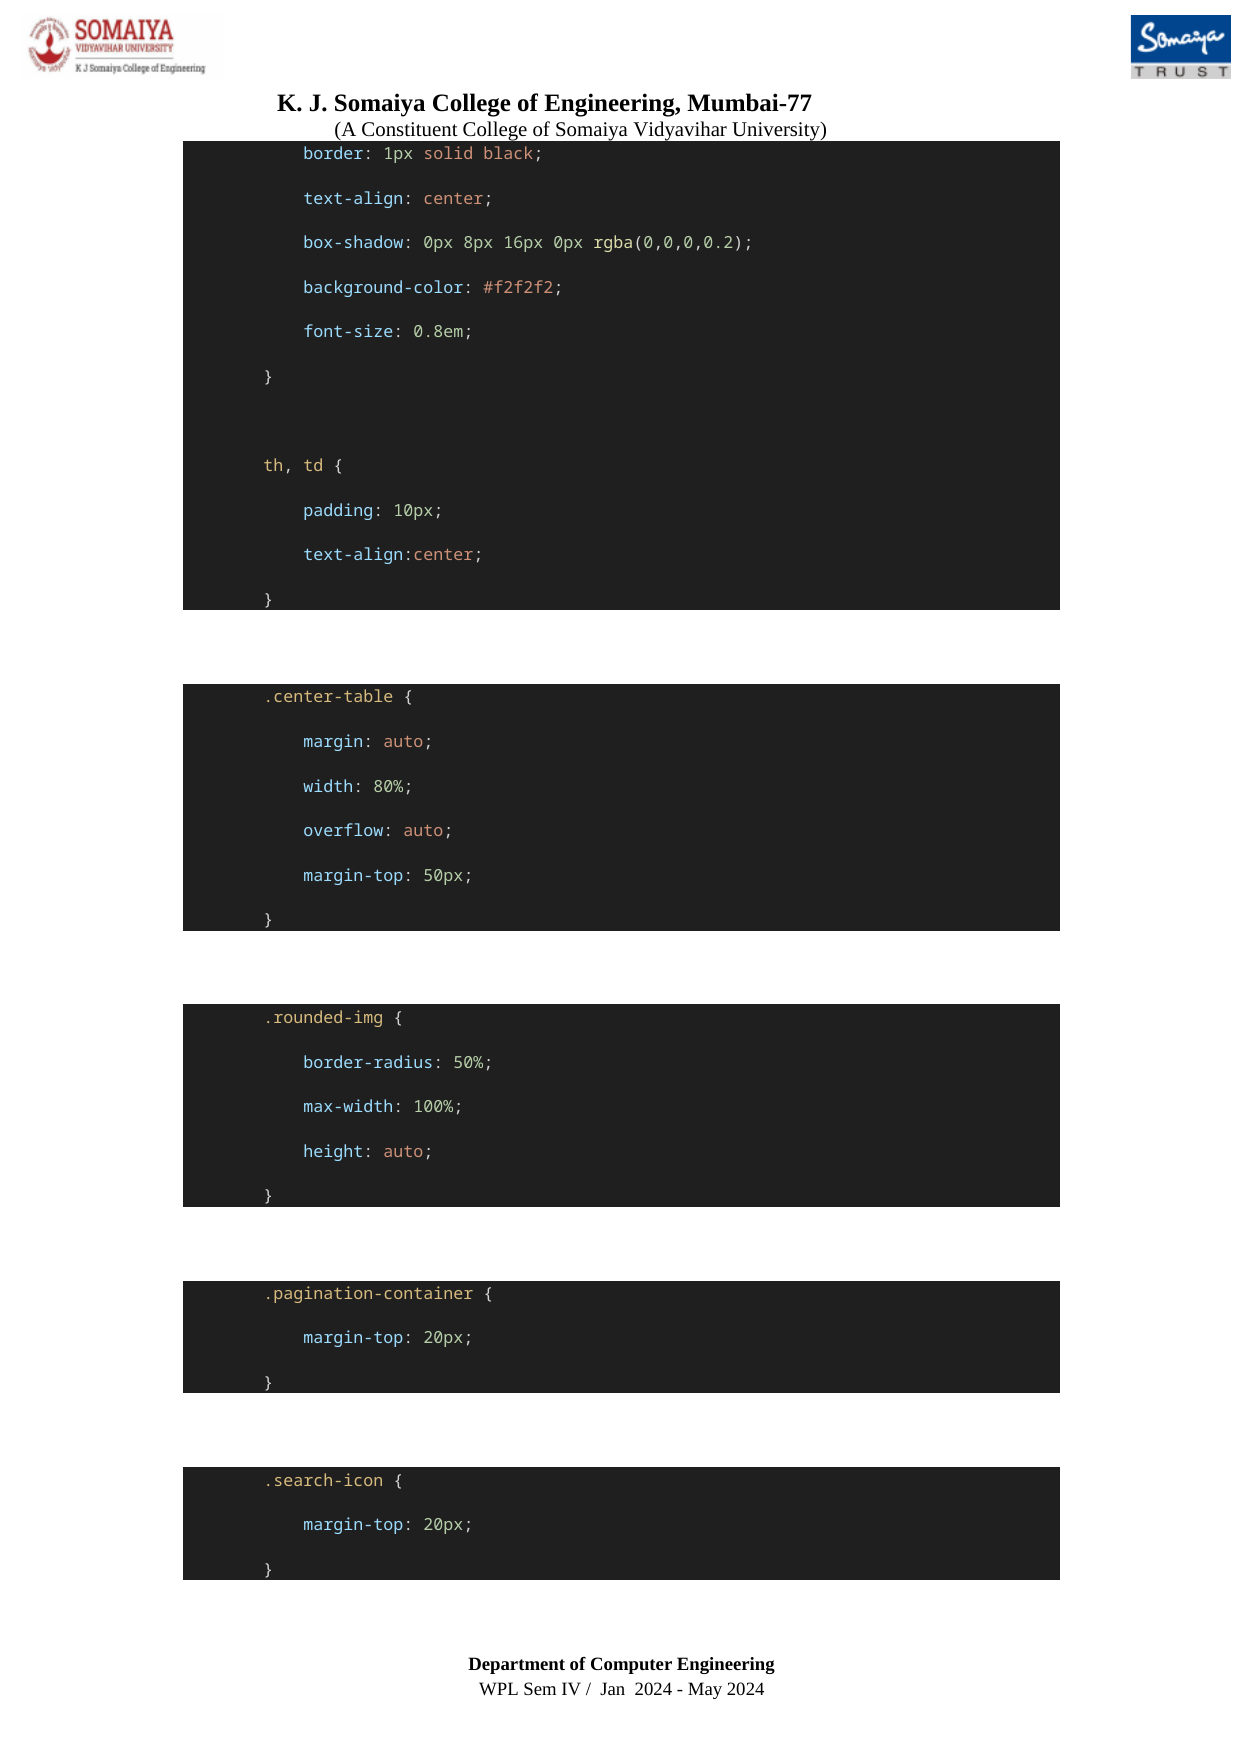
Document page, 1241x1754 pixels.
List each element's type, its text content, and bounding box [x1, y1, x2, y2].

text height: auto; [183, 1138, 1060, 1162]
text box-shadow: 0px 8px 16px 0px rgba(0,0,0,0.2); [183, 230, 1060, 253]
text .search-icon { [183, 1467, 1060, 1491]
text margin-top: 20px; [183, 1325, 1060, 1349]
text padding: 10px; [183, 497, 1060, 521]
text } [183, 907, 1060, 931]
text } [183, 1183, 1060, 1207]
text background-color: #f2f2f2; [183, 274, 1060, 298]
text .pagination-container { [183, 1281, 1060, 1304]
text max-width: 100%; [183, 1094, 1060, 1117]
text margin-top: 50px; [183, 862, 1060, 886]
text margin: auto; [183, 729, 1060, 752]
text font-size: 0.8em; [183, 319, 1060, 343]
picture [1130, 15, 1231, 79]
text .rounded-img { [183, 1004, 1060, 1028]
text .center-table { [183, 684, 1060, 708]
text text-align: center; [183, 185, 1060, 209]
text } [183, 1556, 1060, 1580]
text } [183, 586, 1060, 610]
text border-radius: 50%; [183, 1049, 1060, 1073]
text text-align:center; [183, 542, 1060, 566]
text width: 80%; [183, 773, 1060, 797]
text margin-top: 20px; [183, 1512, 1060, 1536]
text th, td { [183, 453, 1060, 476]
picture [22, 14, 225, 79]
text border: 1px solid black; [183, 141, 1060, 164]
text } [183, 363, 1060, 387]
text } [183, 1370, 1060, 1393]
text overflow: auto; [183, 818, 1060, 842]
